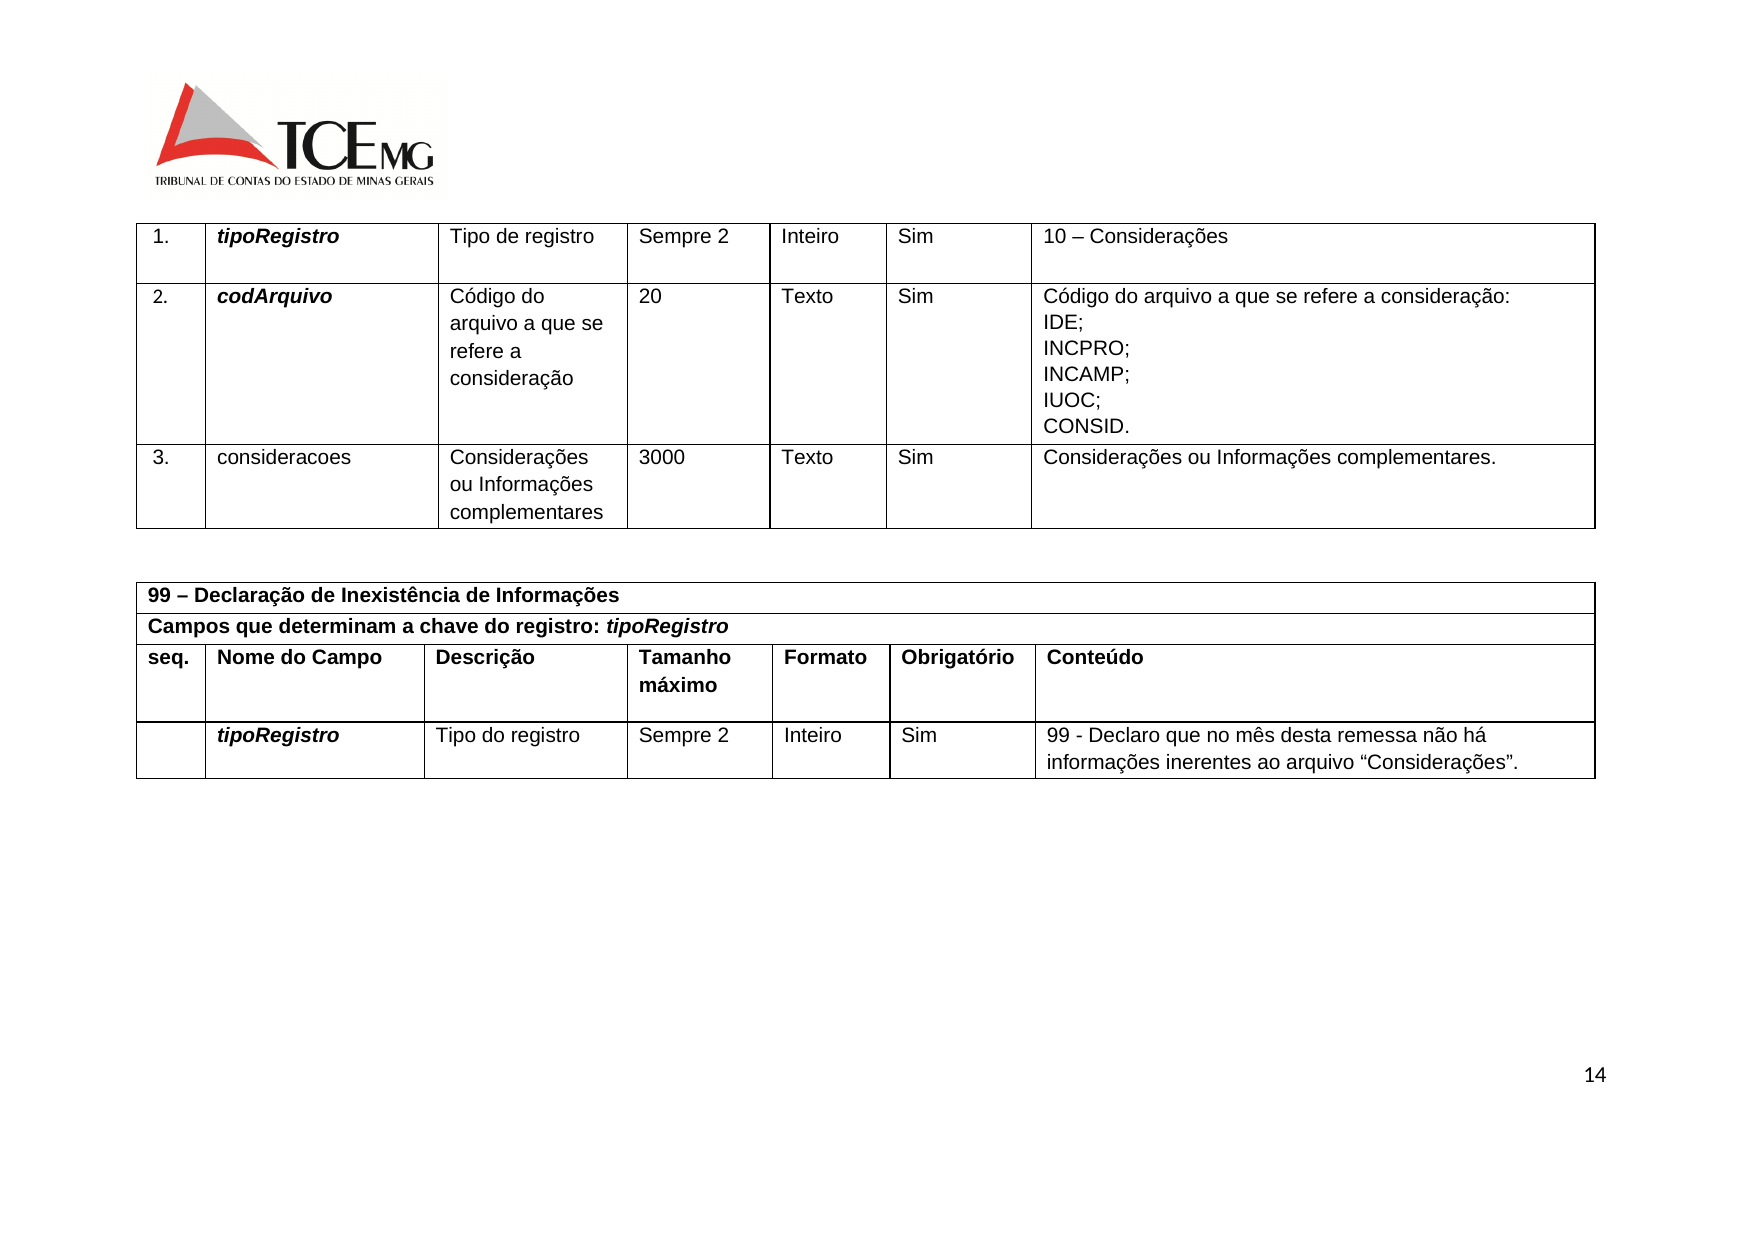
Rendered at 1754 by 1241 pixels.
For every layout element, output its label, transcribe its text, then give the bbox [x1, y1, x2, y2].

table_cell Código do arquivo a que se refere a consideração [439, 284, 627, 444]
table_cell consideracoes [206, 445, 438, 528]
table_cell 20 [628, 284, 769, 444]
table_cell Considerações ou Informações complementares. [1032, 445, 1594, 528]
table_cell Sim [887, 224, 1031, 283]
table_cell Tipo do registro [425, 723, 627, 778]
table_cell [137, 723, 205, 778]
table_cell Código do arquivo a que se refere a consideração: IDE; INCPRO; INCAMP; IUOC; CONSID. [1032, 284, 1594, 444]
table_cell Inteiro [773, 723, 889, 778]
table_cell tipoRegistro [206, 723, 424, 778]
table_cell Descrição [425, 645, 627, 721]
table_cell tipoRegistro [206, 224, 438, 283]
table_cell Inteiro [771, 224, 886, 283]
table_cell Campos que determinam a chave do registro: tipoRegistro [137, 614, 1594, 644]
table_cell 99 - Declaro que no mês desta remessa não há informações inerentes ao arquivo “Considerações”. [1036, 723, 1594, 778]
picture [147, 73, 448, 199]
table_header 99 – Declaração de Inexistência de Informações [137, 583, 1594, 613]
table_cell [137, 224, 205, 283]
table_cell 10 – Considerações [1032, 224, 1594, 283]
table_cell Formato [773, 645, 889, 721]
table_cell Nome do Campo [206, 645, 424, 721]
table_cell Sim [887, 445, 1031, 528]
table_cell Tipo de registro [439, 224, 627, 283]
table_cell seq. [137, 645, 205, 721]
table_cell codArquivo [206, 284, 438, 444]
table_cell [137, 284, 205, 444]
table_cell 3000 [628, 445, 769, 528]
table_cell Considerações ou Informações complementares [439, 445, 627, 528]
table_cell Obrigatório [891, 645, 1035, 721]
table_cell Sim [891, 723, 1035, 778]
table_cell Texto [771, 445, 886, 528]
table_cell Conteúdo [1036, 645, 1594, 721]
table_cell Sim [887, 284, 1031, 444]
table_cell Sempre 2 [628, 723, 772, 778]
table_cell Sempre 2 [628, 224, 769, 283]
table_cell Tamanho máximo [628, 645, 772, 721]
table_cell Texto [771, 284, 886, 444]
table_cell [137, 445, 205, 528]
